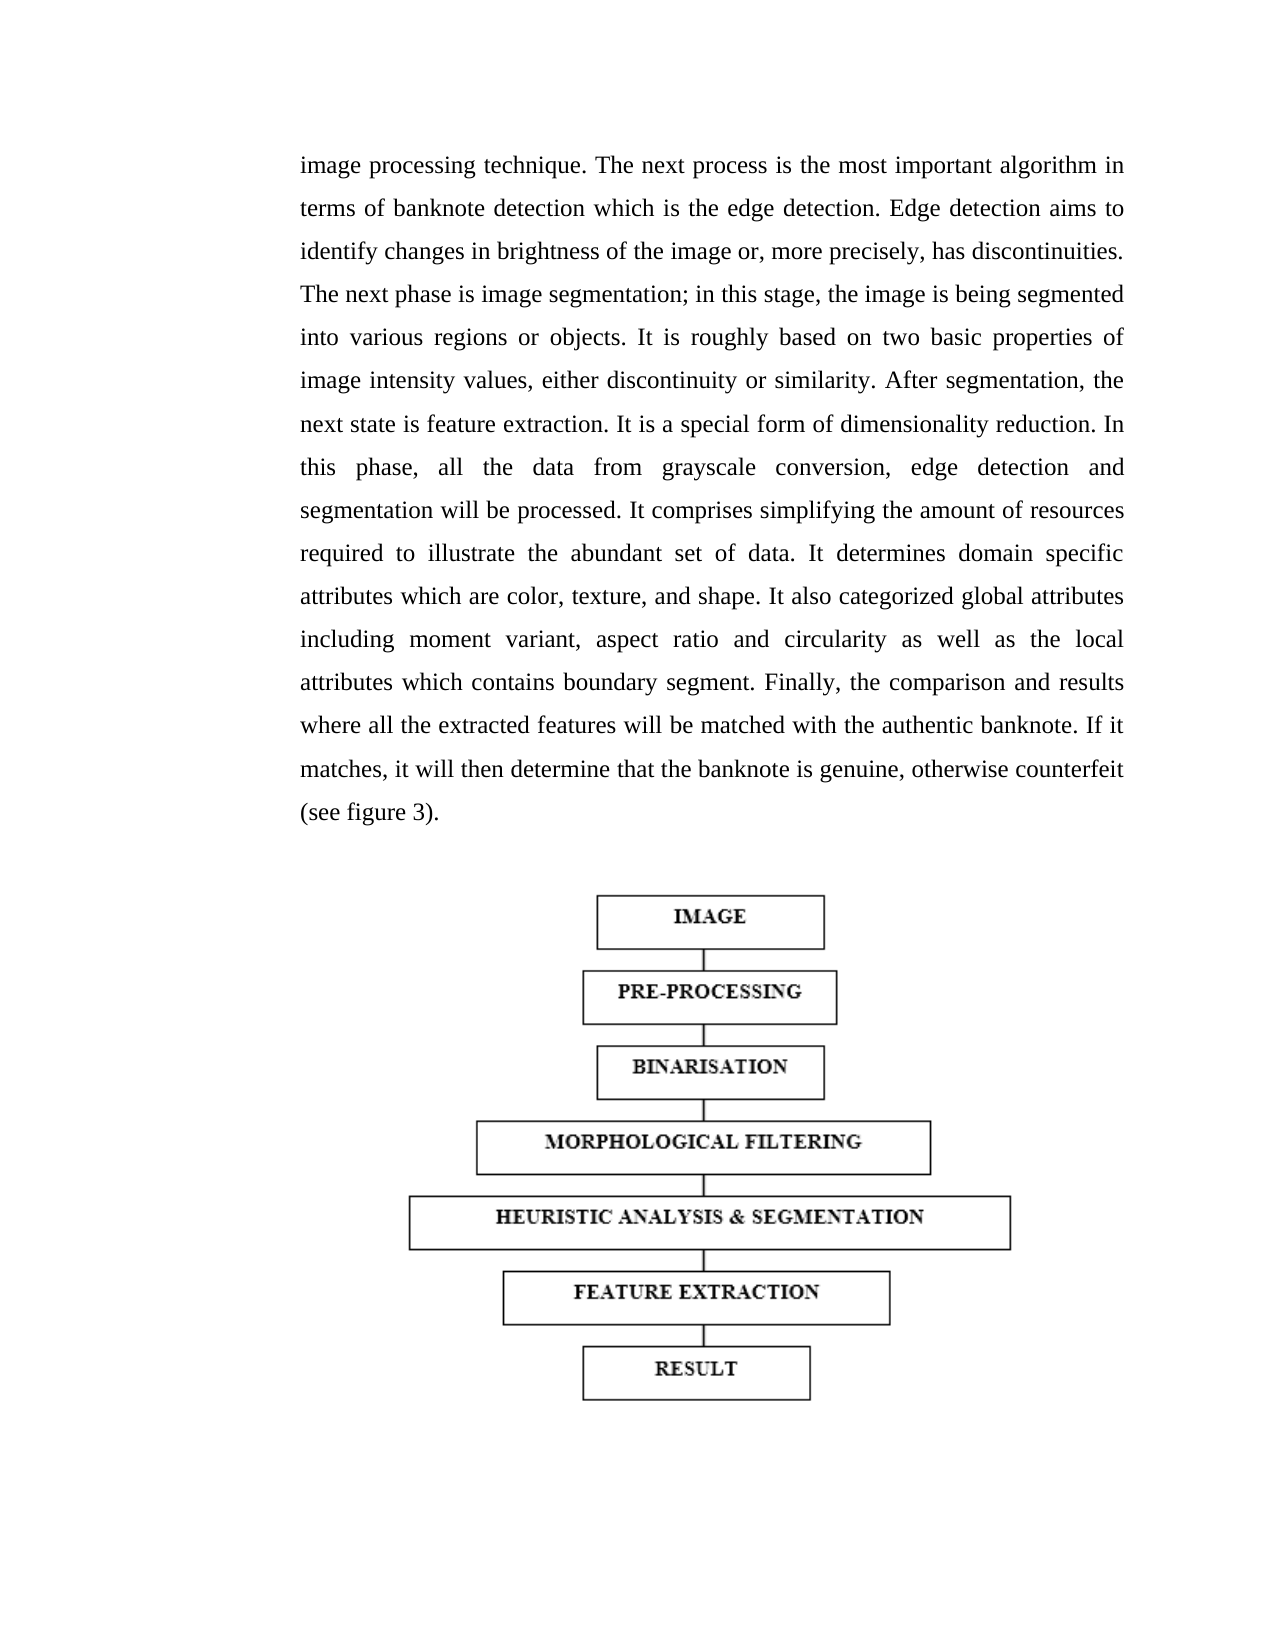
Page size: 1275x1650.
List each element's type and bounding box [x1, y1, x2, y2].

text [300, 150, 1125, 826]
picture [381, 883, 1063, 1415]
